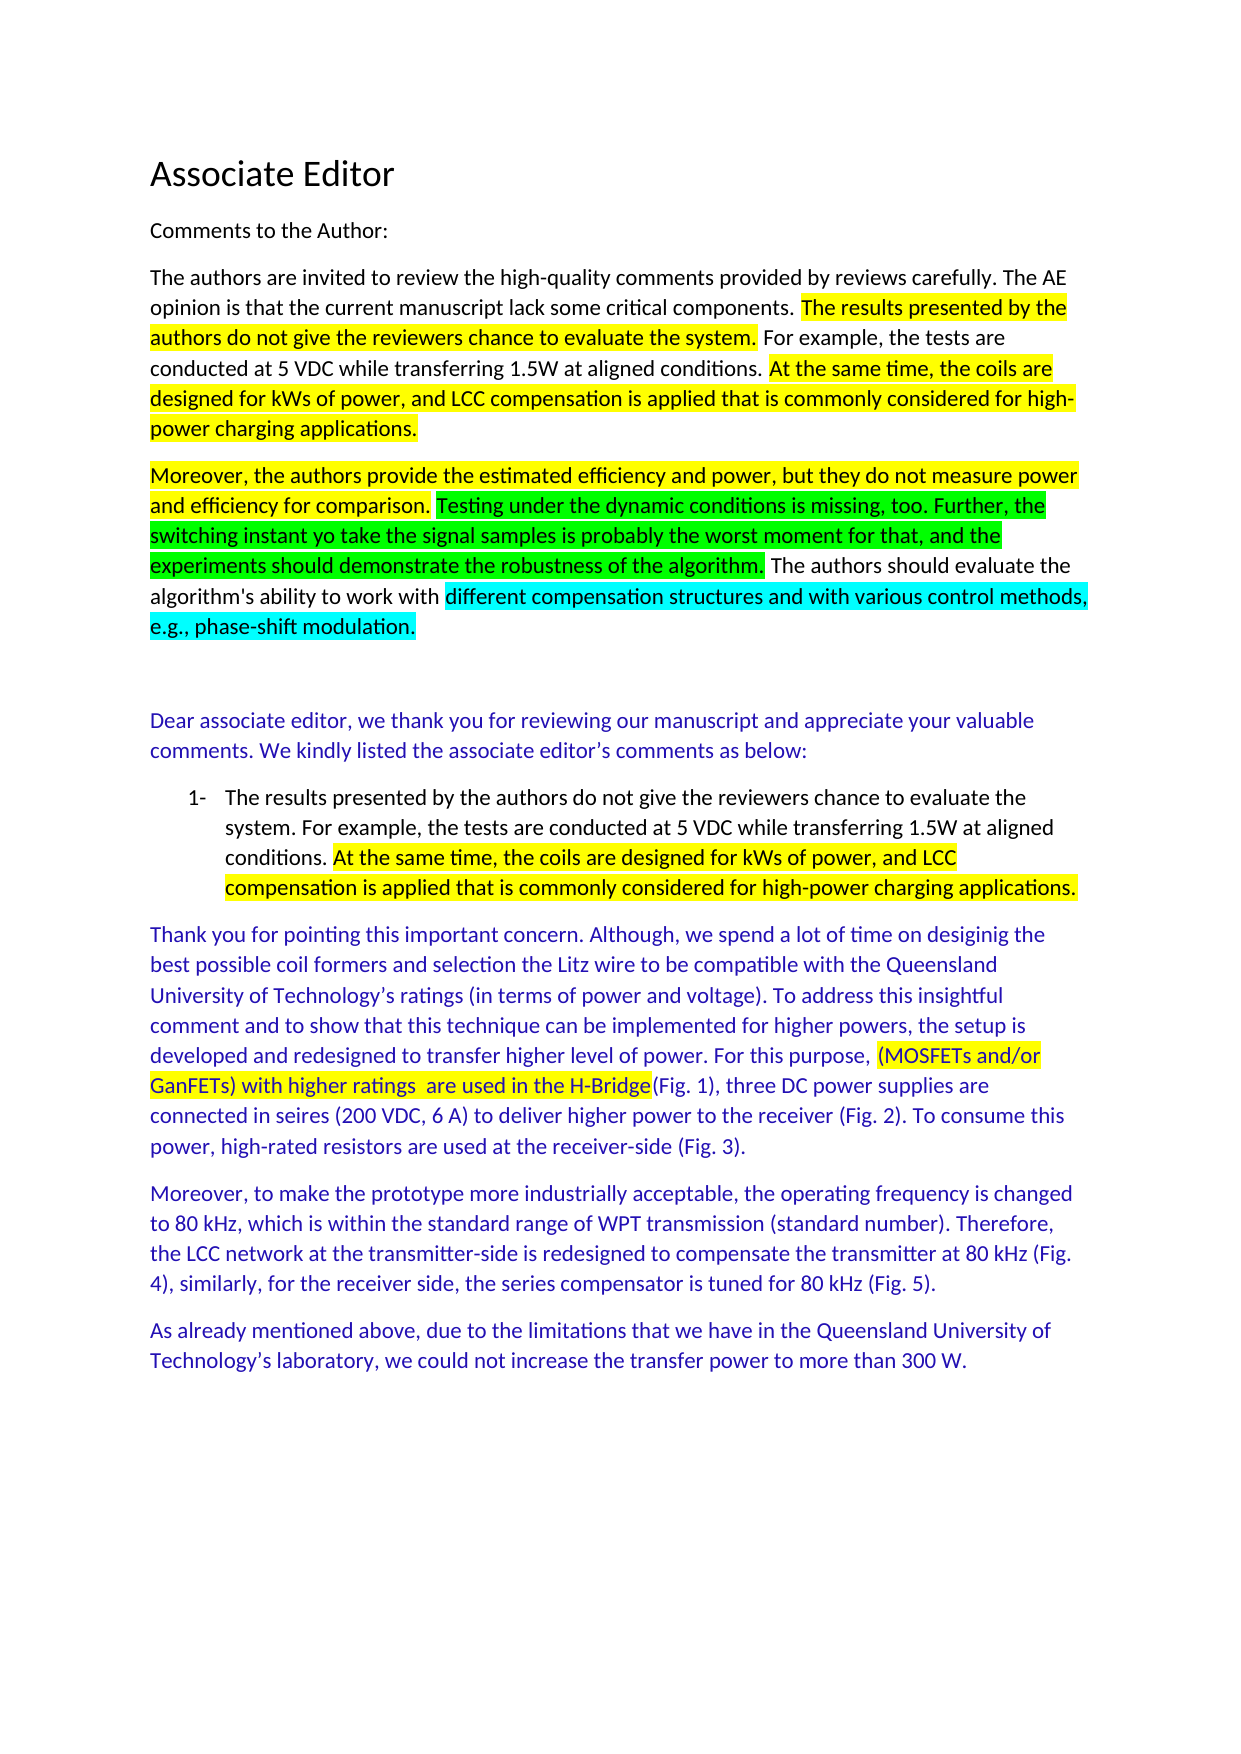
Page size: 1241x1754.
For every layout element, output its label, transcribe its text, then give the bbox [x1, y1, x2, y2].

list The results presented by the authors do not give the reviewers chance to evaluate the system. For example, the tests are conducted at 5 VDC while transferring 1.5W at aligned conditions. At the same time, the coils are designed for kWs of power, and LCC compensation is applied that is commonly considered for high-power charging applications. [187, 783, 1090, 901]
text Moreover, the authors provide the estimated efficiency and power, but they do not measure power and efficiency for comparison. Testing under the dynamic conditions is missing, too. Further, the switching instant yo take the signal samples is probably the worst moment for that, and the experiments should demonstrate the robustness of the algorithm. The authors should evaluate the algorithm's ability to work with different compensation structures and with various control methods, e.g., phase-shift modulation. [150, 461, 1090, 640]
text As already mentioned above, due to the limitations that we have in the Queensland University of Technology’s laboratory, we could not increase the transfer power to more than 300 W. [150, 1316, 1090, 1374]
text Comments to the Author: [150, 216, 1090, 244]
text The authors are invited to review the high-quality comments provided by reviews carefully. The AE opinion is that the current manuscript lack some critical components. The results presented by the authors do not give the reviewers chance to evaluate the system. For example, the tests are conducted at 5 VDC while transferring 1.5W at aligned conditions. At the same time, the coils are designed for kWs of power, and LCC compensation is applied that is commonly considered for high-power charging applications. [150, 263, 1090, 442]
subtitle Associate Editor [150, 150, 1090, 196]
text Thank you for pointing this important concern. Although, we spend a lot of time on desiginig the best possible coil formers and selection the Litz wire to be compatible with the Queensland University of Technology’s ratings (in terms of power and voltage). To address this insightful comment and to show that this technique can be implemented for higher powers, the setup is developed and redesigned to transfer higher level of power. For this purpose, (MOSFETs and/or GanFETs) with higher ratings are used in the H-Bridge(Fig. 1), three DC power supplies are connected in seires (200 VDC, 6 A) to deliver higher power to the receiver (Fig. 2). To consume this power, high-rated resistors are used at the receiver-side (Fig. 3). [150, 920, 1090, 1160]
text Dear associate editor, we thank you for reviewing our manuscript and appreciate your valuable comments. We kindly listed the associate editor’s comments as below: [150, 706, 1090, 764]
text Moreover, to make the prototype more industrially acceptable, the operating frequency is changed to 80 kHz, which is within the standard range of WPT transmission (standard number). Therefore, the LCC network at the transmitter-side is redesigned to compensate the transmitter at 80 kHz (Fig. 4), similarly, for the receiver side, the series compensator is tuned for 80 kHz (Fig. 5). [150, 1179, 1090, 1297]
